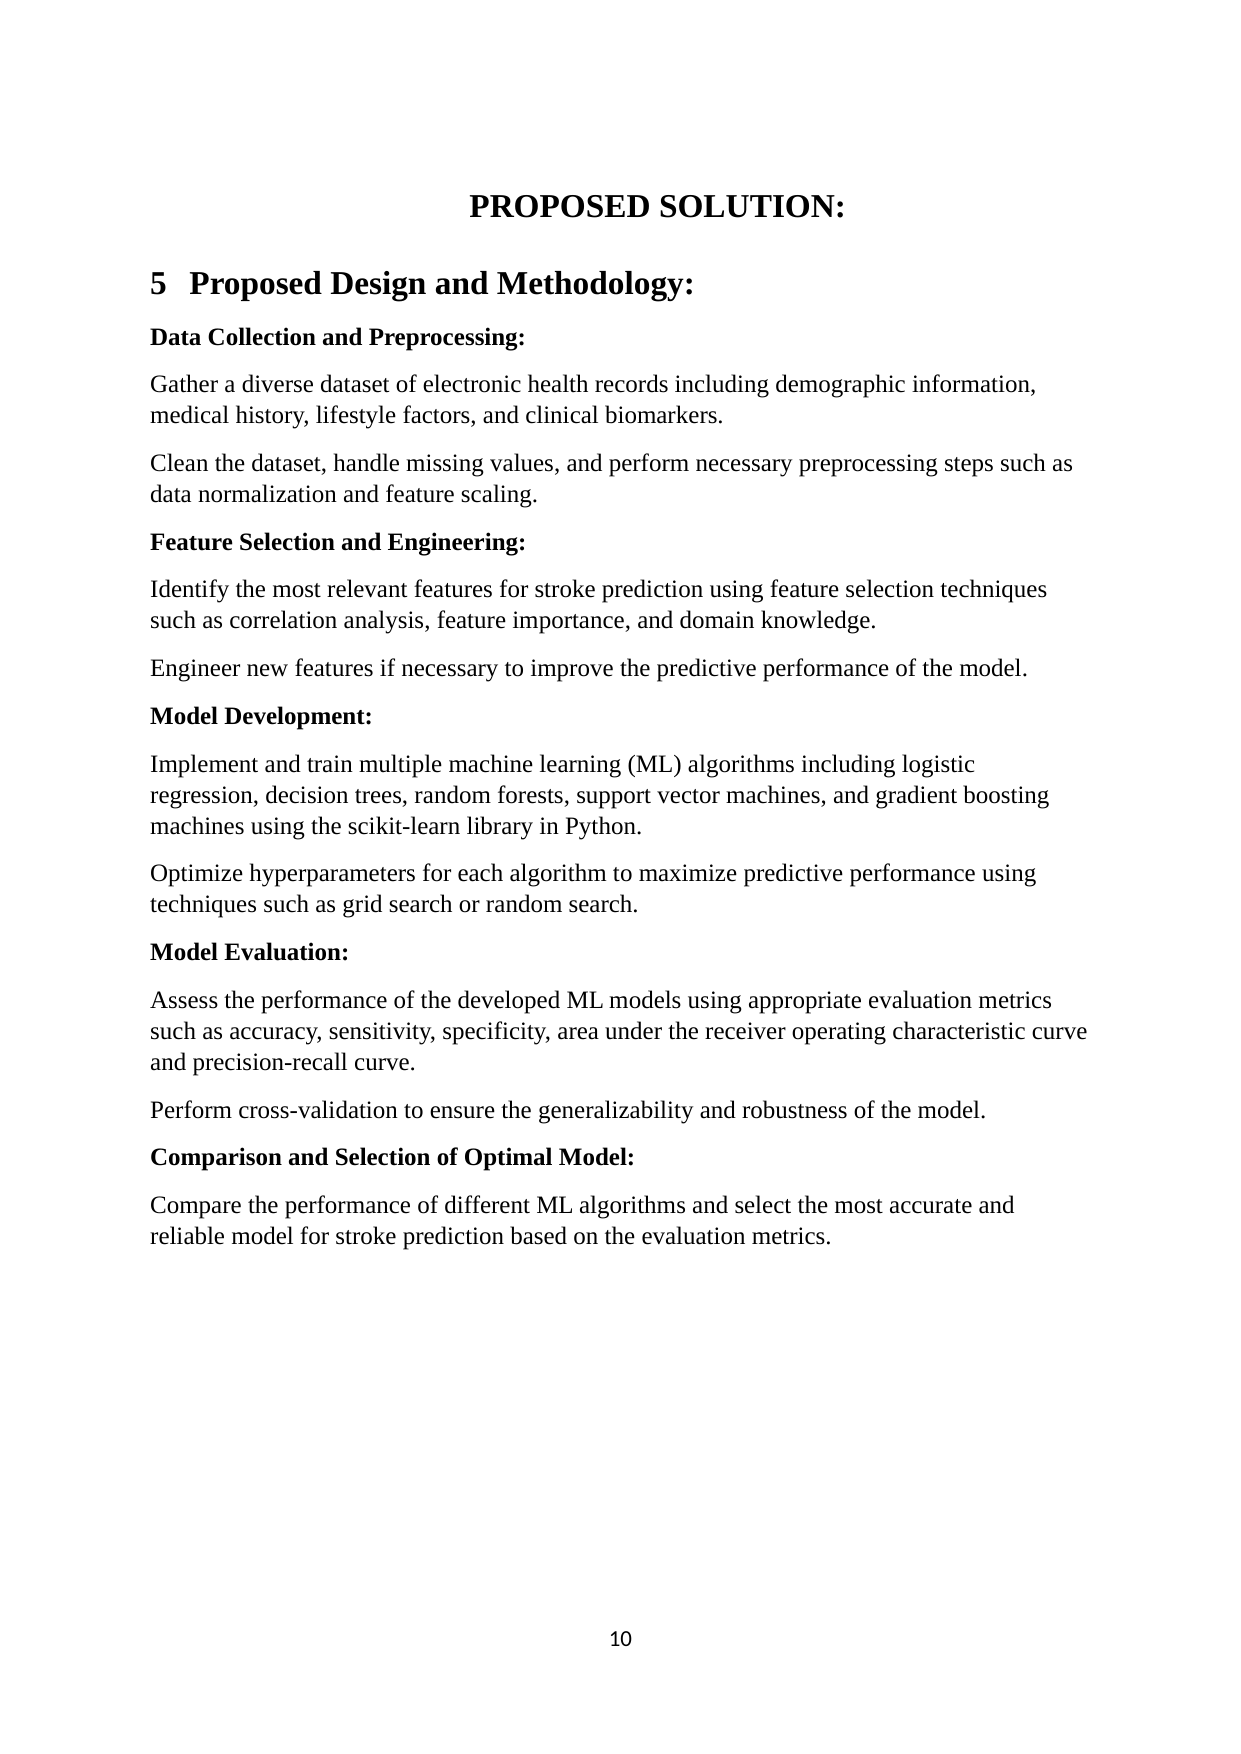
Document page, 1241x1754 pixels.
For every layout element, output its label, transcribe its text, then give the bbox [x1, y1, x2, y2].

text Clean the dataset, handle missing values, and perform necessary preprocessing steps such as data normalization and feature scaling. [150, 448, 1090, 508]
text Perform cross-validation to ensure the generalizability and robustness of the model. [150, 1095, 1090, 1123]
text Engineer new features if necessary to improve the predictive performance of the model. [150, 653, 1090, 682]
text Gather a diverse dataset of electronic health records including demographic information, medical history, lifestyle factors, and clinical biomarkers. [150, 369, 1090, 429]
list Proposed Design and Methodology: [150, 264, 1090, 302]
text Comparison and Selection of Optimal Model: [150, 1142, 1090, 1171]
text Model Evaluation: [150, 937, 1090, 966]
text Optimize hyperparameters for each algorithm to maximize predictive performance using techniques such as grid search or random search. [150, 858, 1090, 918]
text Identify the most relevant features for stroke prediction using feature selection techniques such as correlation analysis, feature importance, and domain knowledge. [150, 574, 1090, 634]
text Implement and train multiple machine learning (ML) algorithms including logistic regression, decision trees, random forests, support vector machines, and gradient boosting machines using the scikit-learn library in Python. [150, 749, 1090, 839]
text Feature Selection and Engineering: [150, 527, 1090, 556]
text Model Development: [150, 701, 1090, 730]
text Assess the performance of the developed ML models using appropriate evaluation metrics such as accuracy, sensitivity, specificity, area under the receiver operating characteristic curve and precision-recall curve. [150, 985, 1090, 1076]
text Data Collection and Preprocessing: [150, 322, 1090, 350]
text Compare the performance of different ML algorithms and select the most accurate and reliable model for stroke prediction based on the evaluation metrics. [150, 1190, 1090, 1250]
list PROPOSED SOLUTION: [225, 186, 1090, 224]
